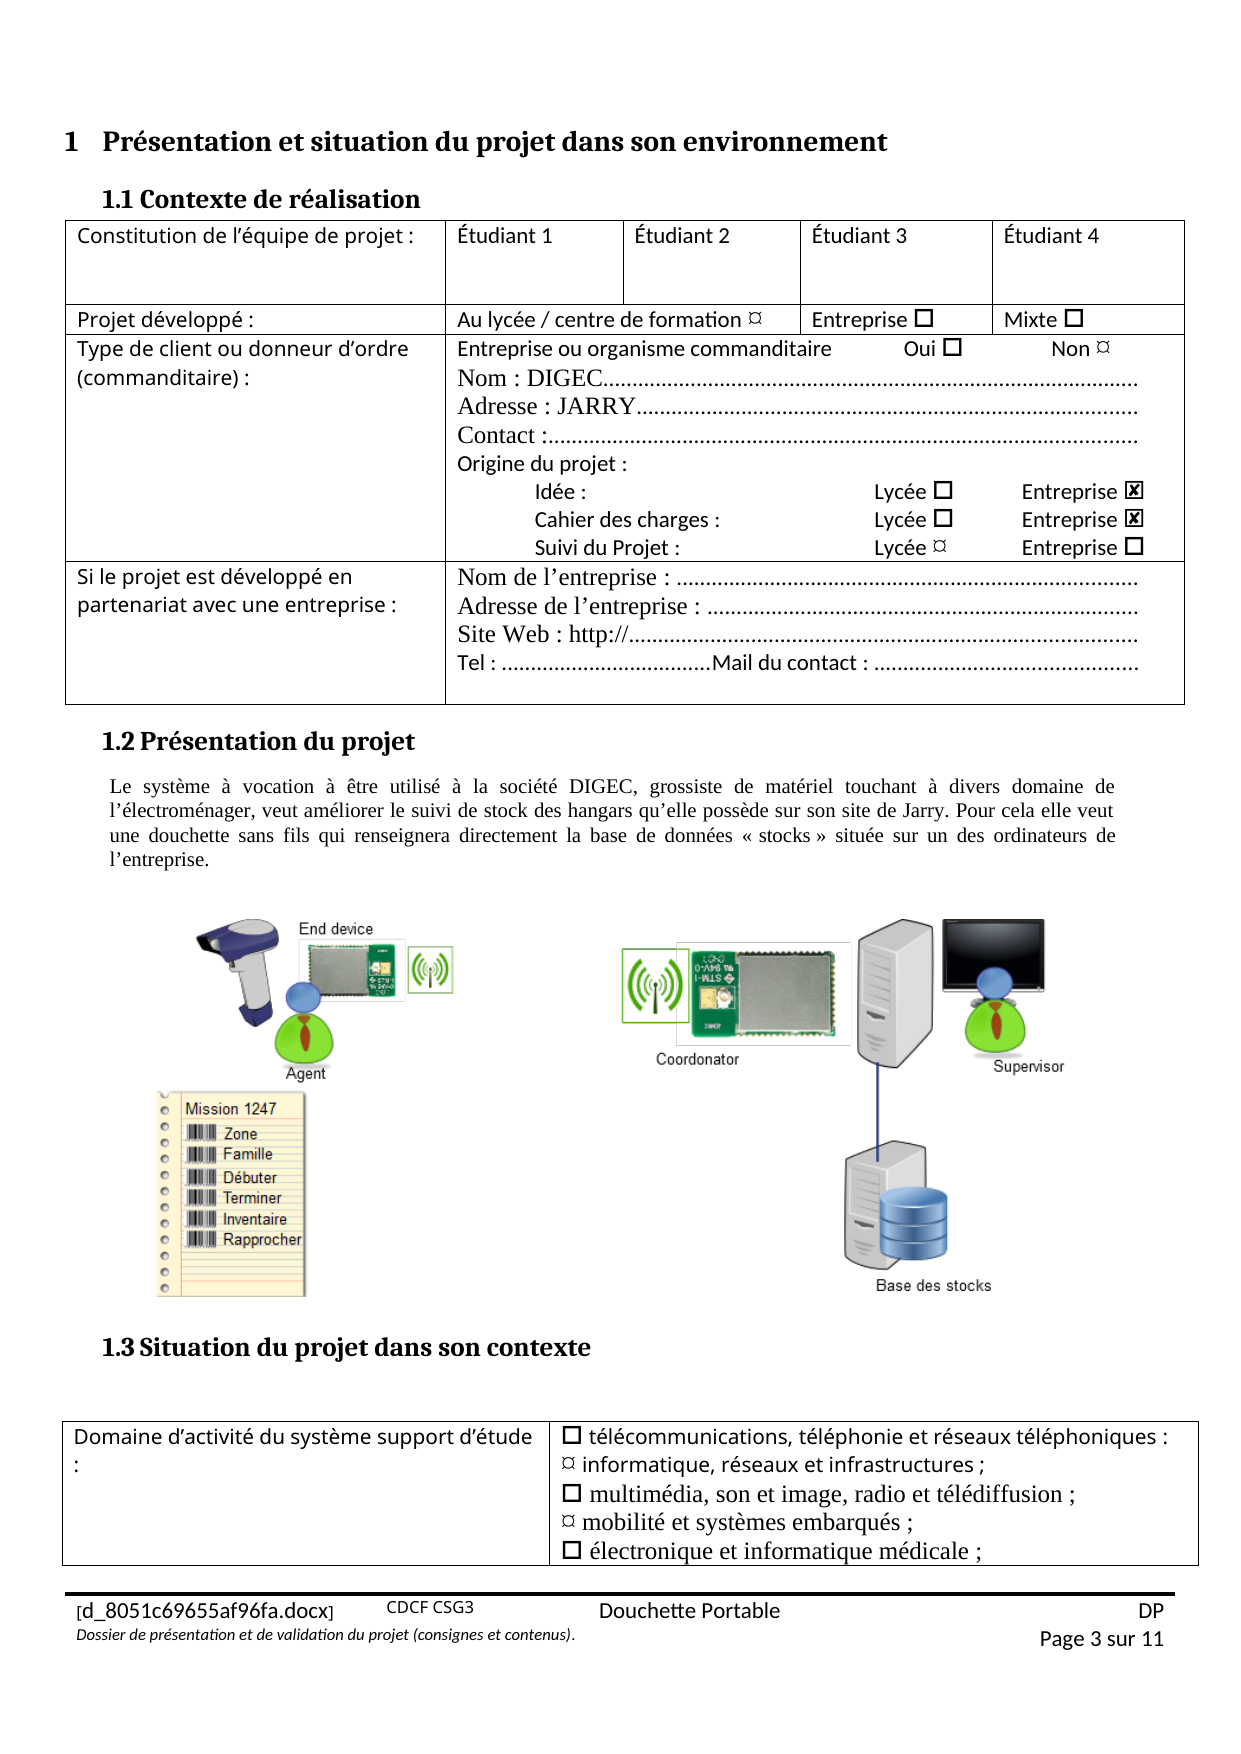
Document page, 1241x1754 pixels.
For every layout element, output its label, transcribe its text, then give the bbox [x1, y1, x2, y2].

table_cell Si le projet est développé en partenariat avec une entreprise : [66, 562, 445, 704]
subtitle Présentation du projet [102, 726, 1175, 757]
table_header Étudiant 2 [624, 221, 800, 304]
table_header Étudiant 3 [801, 221, 992, 304]
subtitle Contexte de réalisation [102, 184, 1175, 216]
picture [156, 919, 1069, 1297]
table_cell Type de client ou donneur d’ordre (commanditaire) : [66, 335, 445, 561]
table_cell Projet développé : [66, 305, 445, 333]
text Le système à vocation à être utilisé à la société DIGEC, grossiste de matériel touchant à divers domaine de l’électroménager, veut améliorer le suivi de stock des hangars qu’elle possède sur son site de Jarry. Pour cela elle veut une douchette sans fils qui renseignera directement la base de données « stocks » située sur un des ordinateurs de l’entreprise. [109, 774, 1116, 871]
table_cell Entreprise ou organisme commanditaire Oui Non Nom : DIGEC Adresse : JARRY Contact : Origine du projet : Idée : Lycée Entreprise Cahier des charges : Lycée Entreprise Suivi du Projet : Lycée Entreprise [446, 335, 1184, 561]
table_cell Mixte [993, 305, 1184, 333]
table_header Constitution de l’équipe de projet : [66, 221, 445, 304]
table_cell Au lycée / centre de formation [446, 305, 800, 333]
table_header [63, 1422, 549, 1536]
subtitle Présentation et situation du projet dans son environnement [65, 125, 1175, 158]
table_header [550, 1422, 1198, 1536]
table_cell Entreprise [801, 305, 992, 333]
table_cell Nom de l’entreprise : Adresse de l’entreprise : Site Web : http:// Tel : Mail du contact : [446, 562, 1184, 704]
table_header Étudiant 4 [993, 221, 1184, 304]
table_header Étudiant 1 [446, 221, 623, 304]
subtitle Situation du projet dans son contexte [102, 1332, 1175, 1363]
